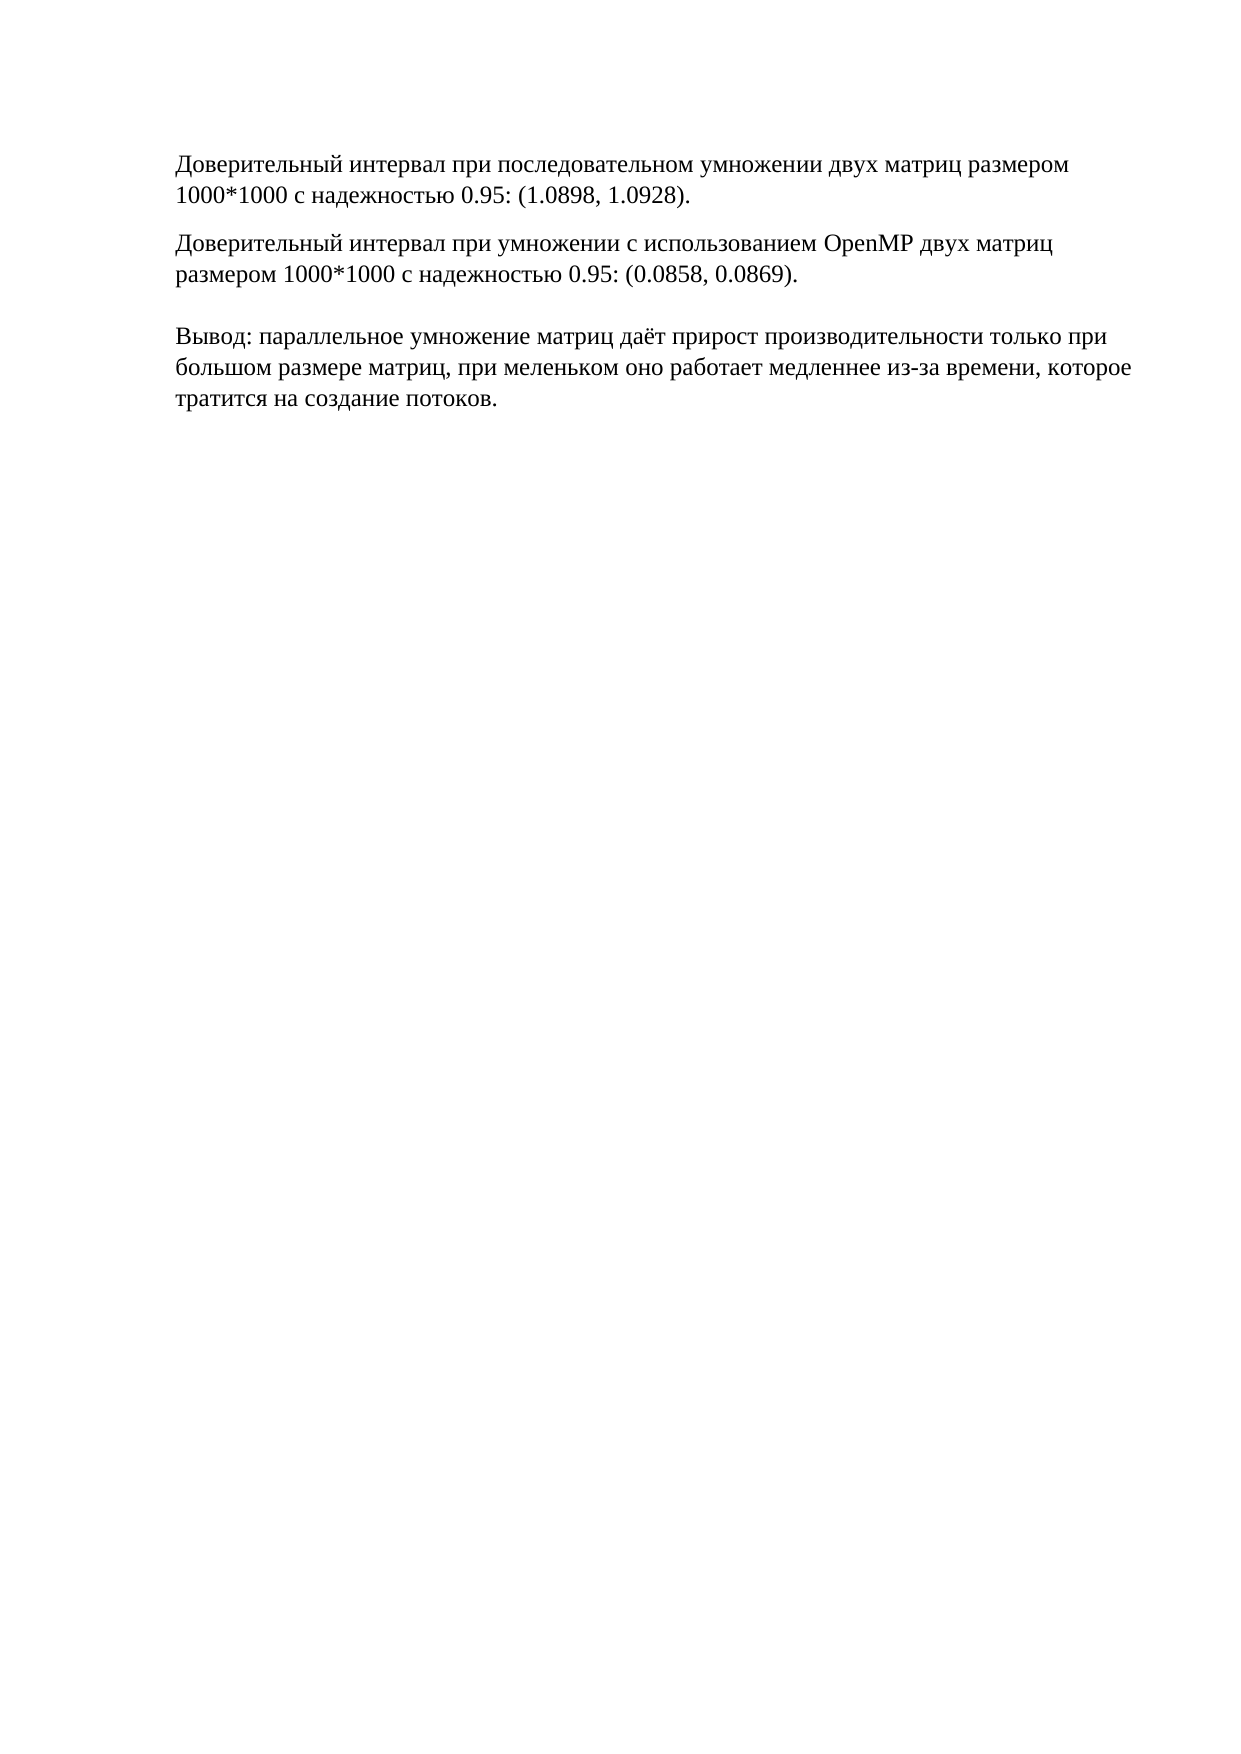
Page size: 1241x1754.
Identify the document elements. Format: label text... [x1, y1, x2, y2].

text Доверительный интервал при умножении с использованием OpenMP двух матриц размером 1000*1000 с надежностью 0.95: (0.0858, 0.0869). [175, 228, 1154, 288]
text Доверительный интервал при последовательном умножении двух матриц размером 1000*1000 с надежностью 0.95: (1.0898, 1.0928). [175, 149, 1154, 209]
